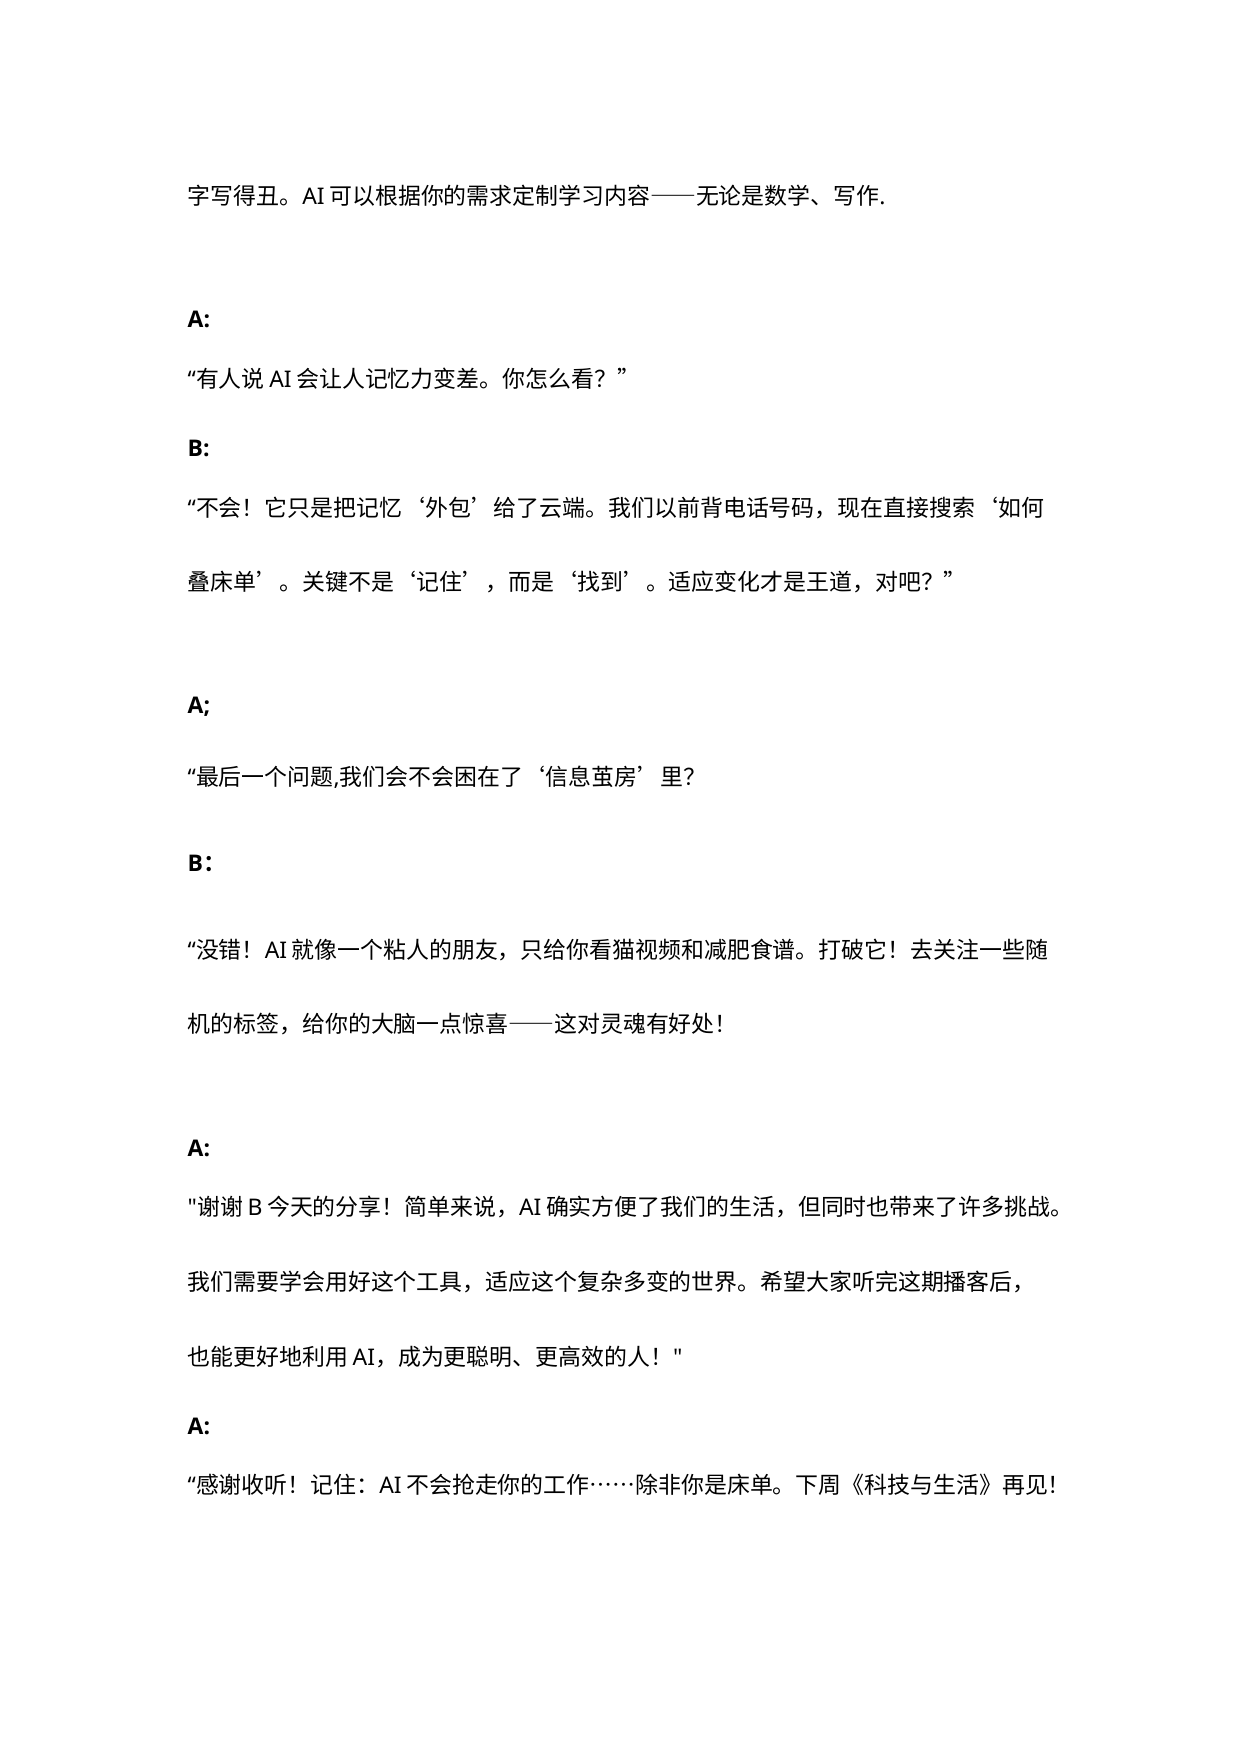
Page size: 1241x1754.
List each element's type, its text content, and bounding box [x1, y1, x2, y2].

text A: “感谢收听！记住：AI不会抢走你的工作……除非你是床单。下周《科技与生活》再见！ [187, 1409, 1053, 1516]
text “最后一个问题,我们会不会困在了‘信息茧房’里？ [187, 742, 1053, 807]
text B: “不会！它只是把记忆‘外包’给了云端。我们以前背电话号码，现在直接搜索‘如何叠床单’。关键不是‘记住’，而是‘找到’。适应变化才是王道，对吧？” [187, 431, 1053, 613]
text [187, 162, 1053, 227]
text A; [187, 689, 1053, 721]
text A: "谢谢B今天的分享！简单来说，AI确实方便了我们的生活，但同时也带来了许多挑战。我们需要学会用好这个工具，适应这个复杂多变的世界。希望大家听完这期播客后，也能更好地利用AI，成为更聪明、更高效的人！" [187, 1131, 1053, 1387]
text “没错！AI就像一个粘人的朋友，只给你看猫视频和减肥食谱。打破它！去关注一些随机的标签，给你的大脑一点惊喜——这对灵魂有好处！ [187, 916, 1053, 1056]
text B： [187, 829, 1053, 894]
text A: “有人说AI会让人记忆力变差。你怎么看？” [187, 302, 1053, 410]
